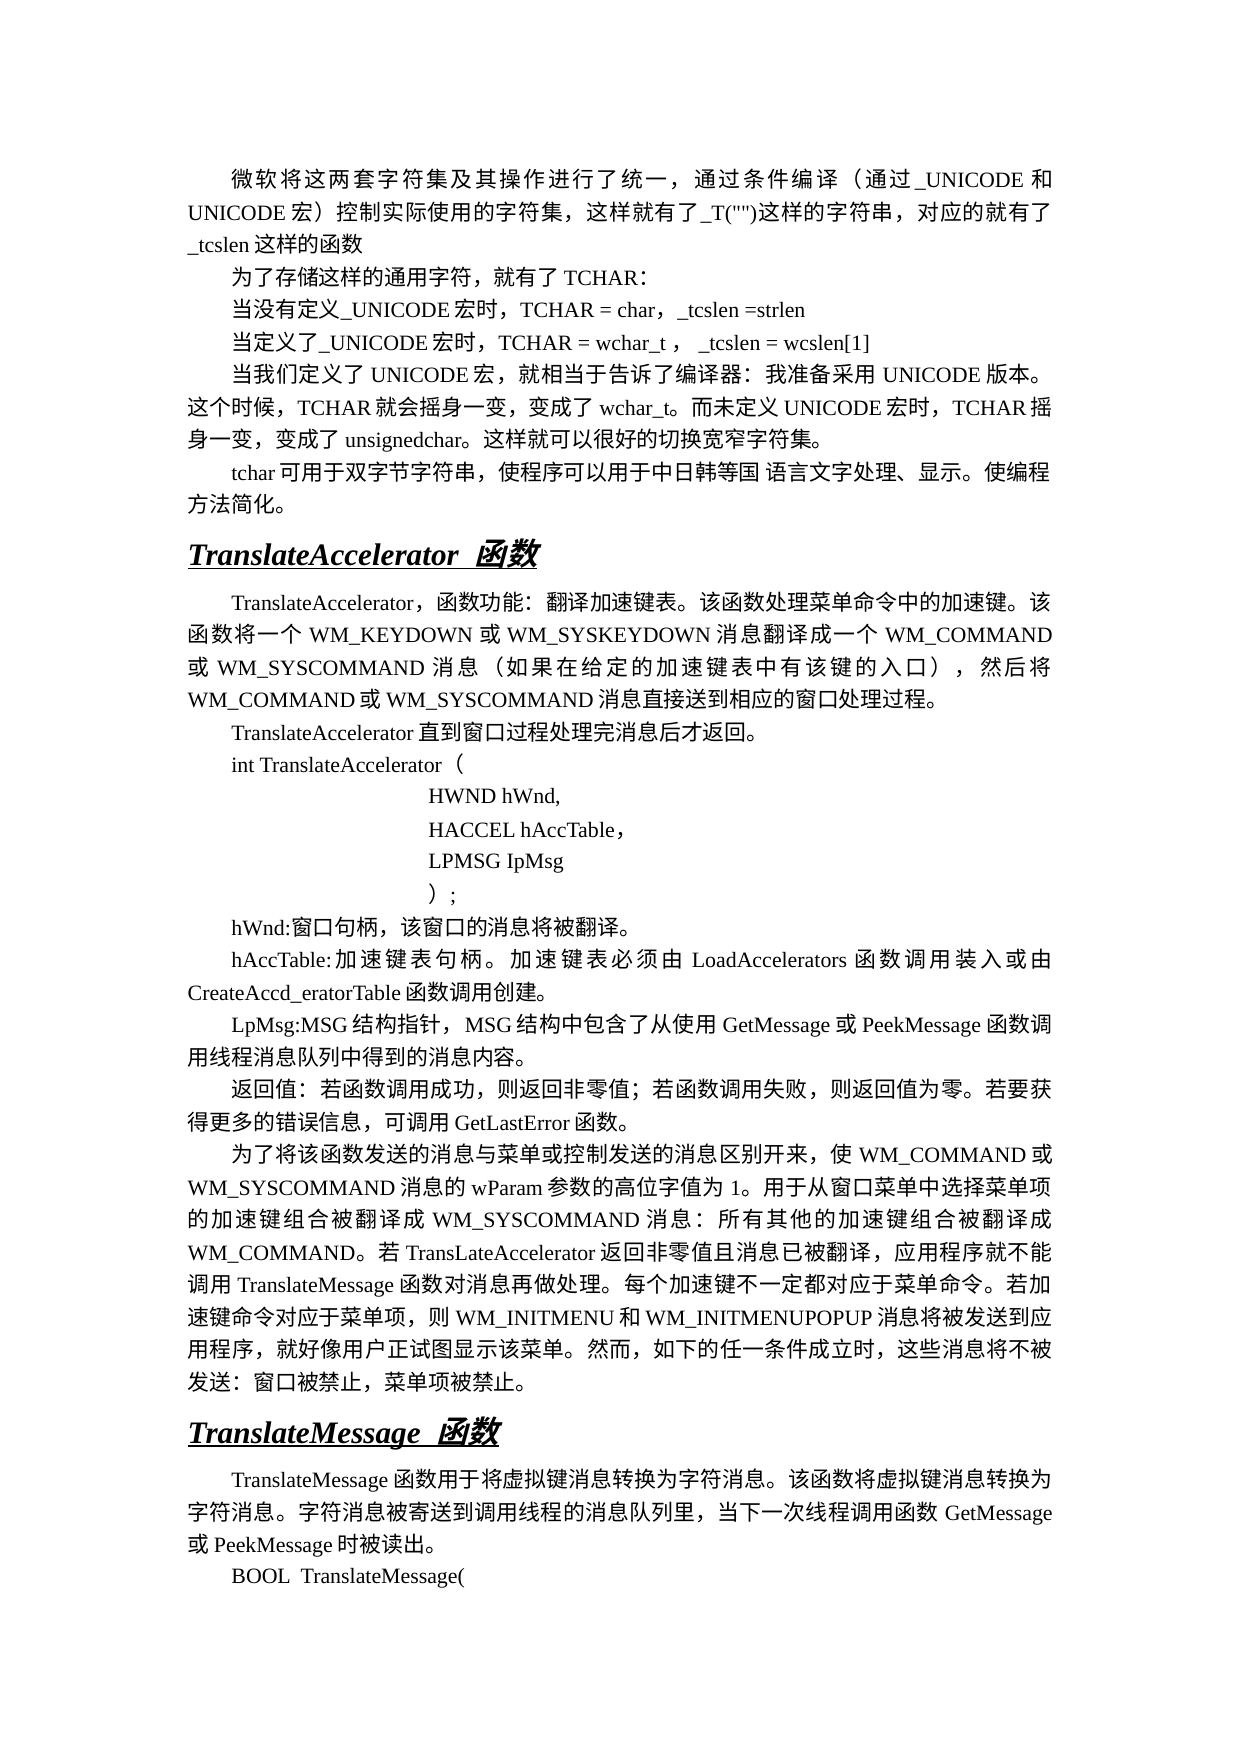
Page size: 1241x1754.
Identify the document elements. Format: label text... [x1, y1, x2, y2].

text TranslateAccelerator，函数功能：翻译加速键表。该函数处理菜单命令中的加速键。该函数将一个WM_KEYDOWN或WM_SYSKEYDOWN消息翻译成一个WM_COMMAND或WM_SYSCOMMAND消息（如果在给定的加速键表中有该键的入口），然后将WM_COMMAND或WM_SYSCOMMAND消息直接送到相应的窗口处理过程。 [187, 584, 1053, 714]
text 微软将这两套字符集及其操作进行了统一，通过条件编译（通过_UNICODE和UNICODE宏）控制实际使用的字符集，这样就有了_T("")这样的字符串，对应的就有了_tcslen这样的函数 [187, 162, 1053, 259]
text TranslateMessage函数用于将虚拟键消息转换为字符消息。该函数将虚拟键消息转换为字符消息。字符消息被寄送到调用线程的消息队列里，当下一次线程调用函数GetMessage或PeekMessage时被读出。 [187, 1462, 1053, 1559]
text 返回值：若函数调用成功，则返回非零值；若函数调用失败，则返回值为零。若要获得更多的错误信息，可调用GetLastError函数。 [187, 1072, 1053, 1137]
text 当没有定义_UNICODE宏时，TCHAR = char，_tcslen =strlen [187, 292, 1053, 324]
text LPMSG IpMsg [187, 844, 1053, 877]
text 为了将该函数发送的消息与菜单或控制发送的消息区别开来，使WM_COMMAND或WM_SYSCOMMAND消息的wParam参数的高位字值为1。用于从窗口菜单中选择菜单项的加速键组合被翻译成WM_SYSCOMMAND消息：所有其他的加速键组合被翻译成WM_COMMAND。若TransLateAccelerator返回非零值且消息已被翻译，应用程序就不能调用TranslateMessage函数对消息再做处理。每个加速键不一定都对应于菜单命令。若加速键命令对应于菜单项，则WM_INITMENU和WM_INITMENUPOPUP消息将被发送到应用程序，就好像用户正试图显示该菜单。然而，如下的任一条件成立时，这些消息将不被发送：窗口被禁止，菜单项被禁止。 [187, 1137, 1053, 1397]
text hAccTable:加速键表句柄。加速键表必须由LoadAccelerators函数调用装入或由CreateAccd_eratorTable函数调用创建。 [187, 942, 1053, 1007]
text HWND hWnd, [187, 779, 1053, 812]
text HACCEL hAccTable， [187, 812, 1053, 844]
text 为了存储这样的通用字符，就有了TCHAR： [187, 259, 1053, 292]
text TranslateMessage 函数 [187, 1397, 1053, 1462]
text LpMsg:MSG结构指针，MSG结构中包含了从使用GetMessage或PeekMessage函数调用线程消息队列中得到的消息内容。 [187, 1007, 1053, 1072]
text tchar可用于双字节字符串，使程序可以用于中日韩等国 语言文字处理、显示。使编程方法简化。 [187, 454, 1053, 519]
text 当我们定义了UNICODE宏，就相当于告诉了编译器：我准备采用UNICODE版本。这个时候，TCHAR就会摇身一变，变成了wchar_t。而未定义UNICODE宏时，TCHAR摇身一变，变成了unsignedchar。这样就可以很好的切换宽窄字符集。 [187, 357, 1053, 454]
text int TranslateAccelerator（ [187, 747, 1053, 779]
text 当定义了_UNICODE宏时，TCHAR = wchar_t ， _tcslen = wcslen[1] [187, 324, 1053, 357]
text TranslateAccelerator直到窗口过程处理完消息后才返回。 [187, 714, 1053, 747]
text hWnd:窗口句柄，该窗口的消息将被翻译。 [187, 909, 1053, 942]
text BOOL TranslateMessage( [187, 1559, 1053, 1592]
text TranslateAccelerator 函数 [187, 519, 1053, 584]
text ）; [187, 877, 1053, 909]
